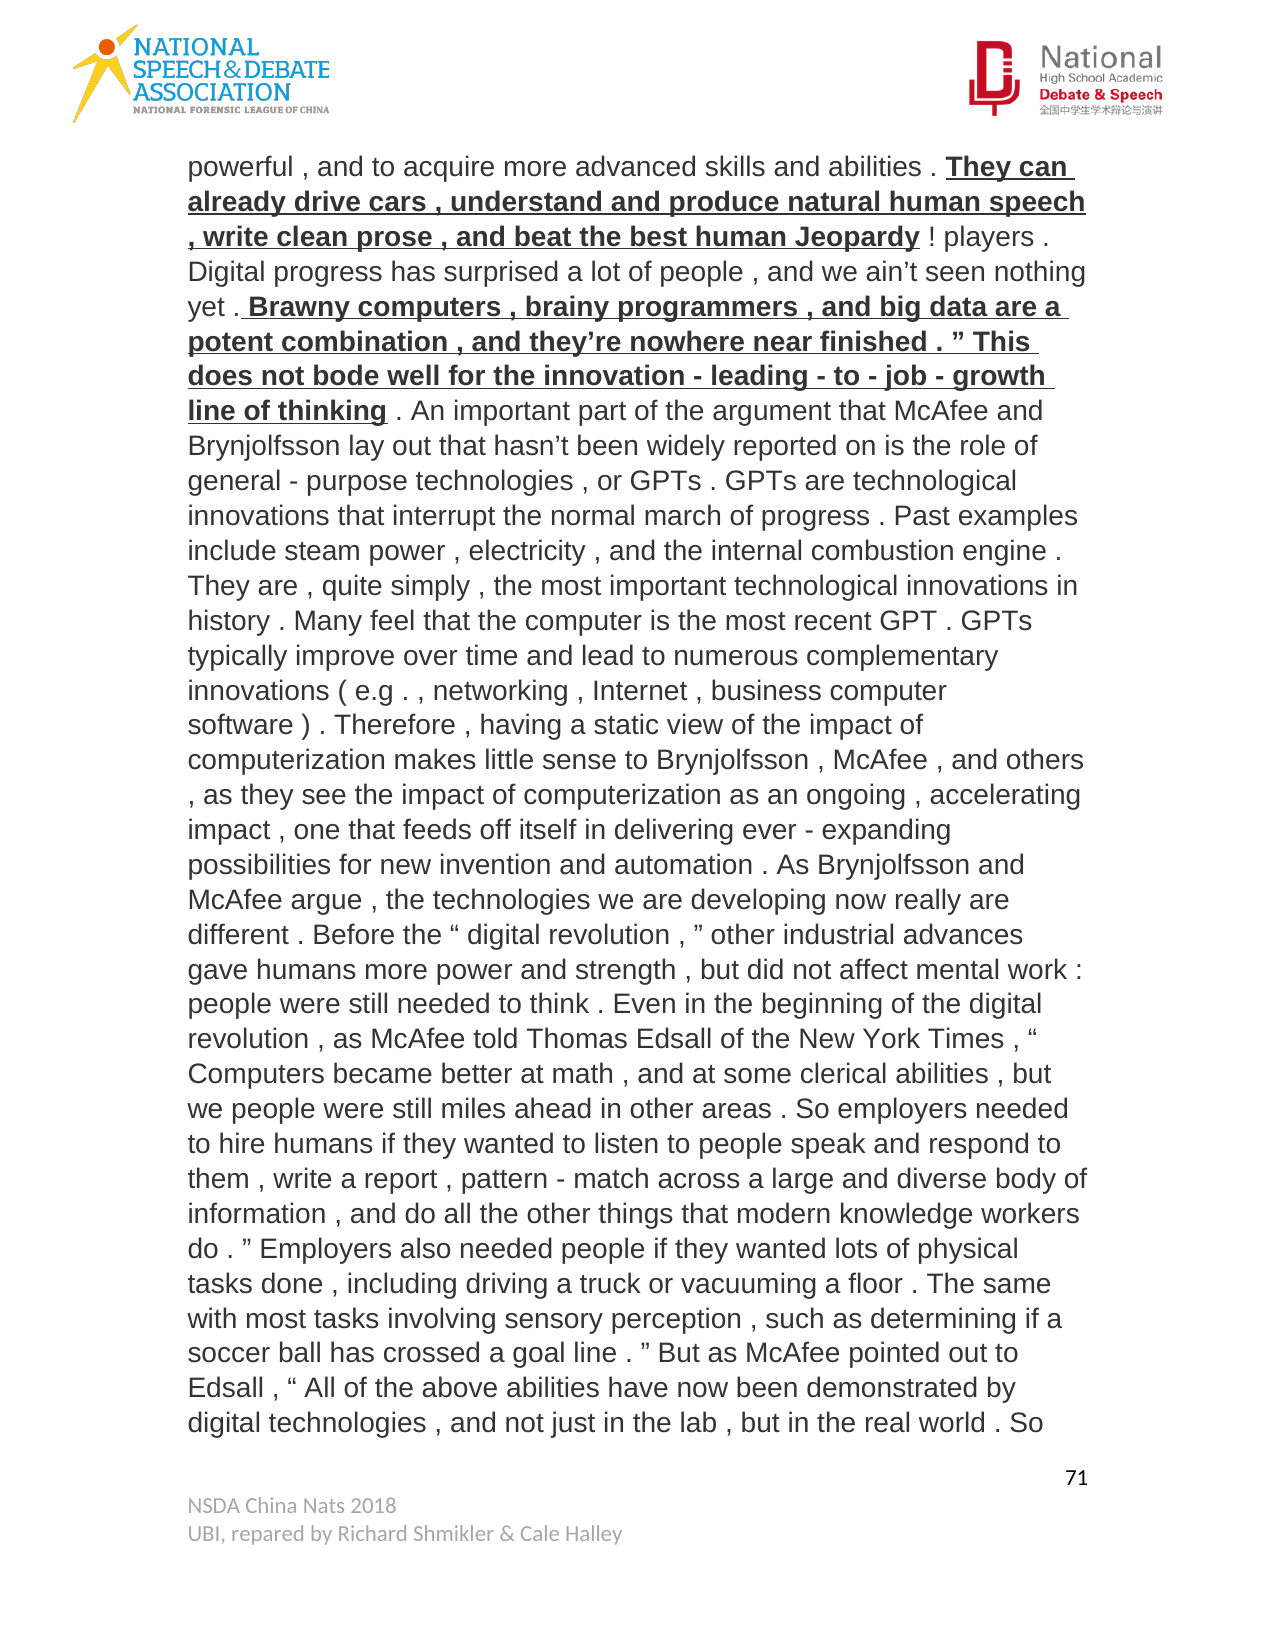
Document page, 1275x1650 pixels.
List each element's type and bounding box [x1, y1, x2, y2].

picture [959, 27, 1171, 128]
picture [72, 24, 330, 123]
text [187, 150, 1088, 1439]
